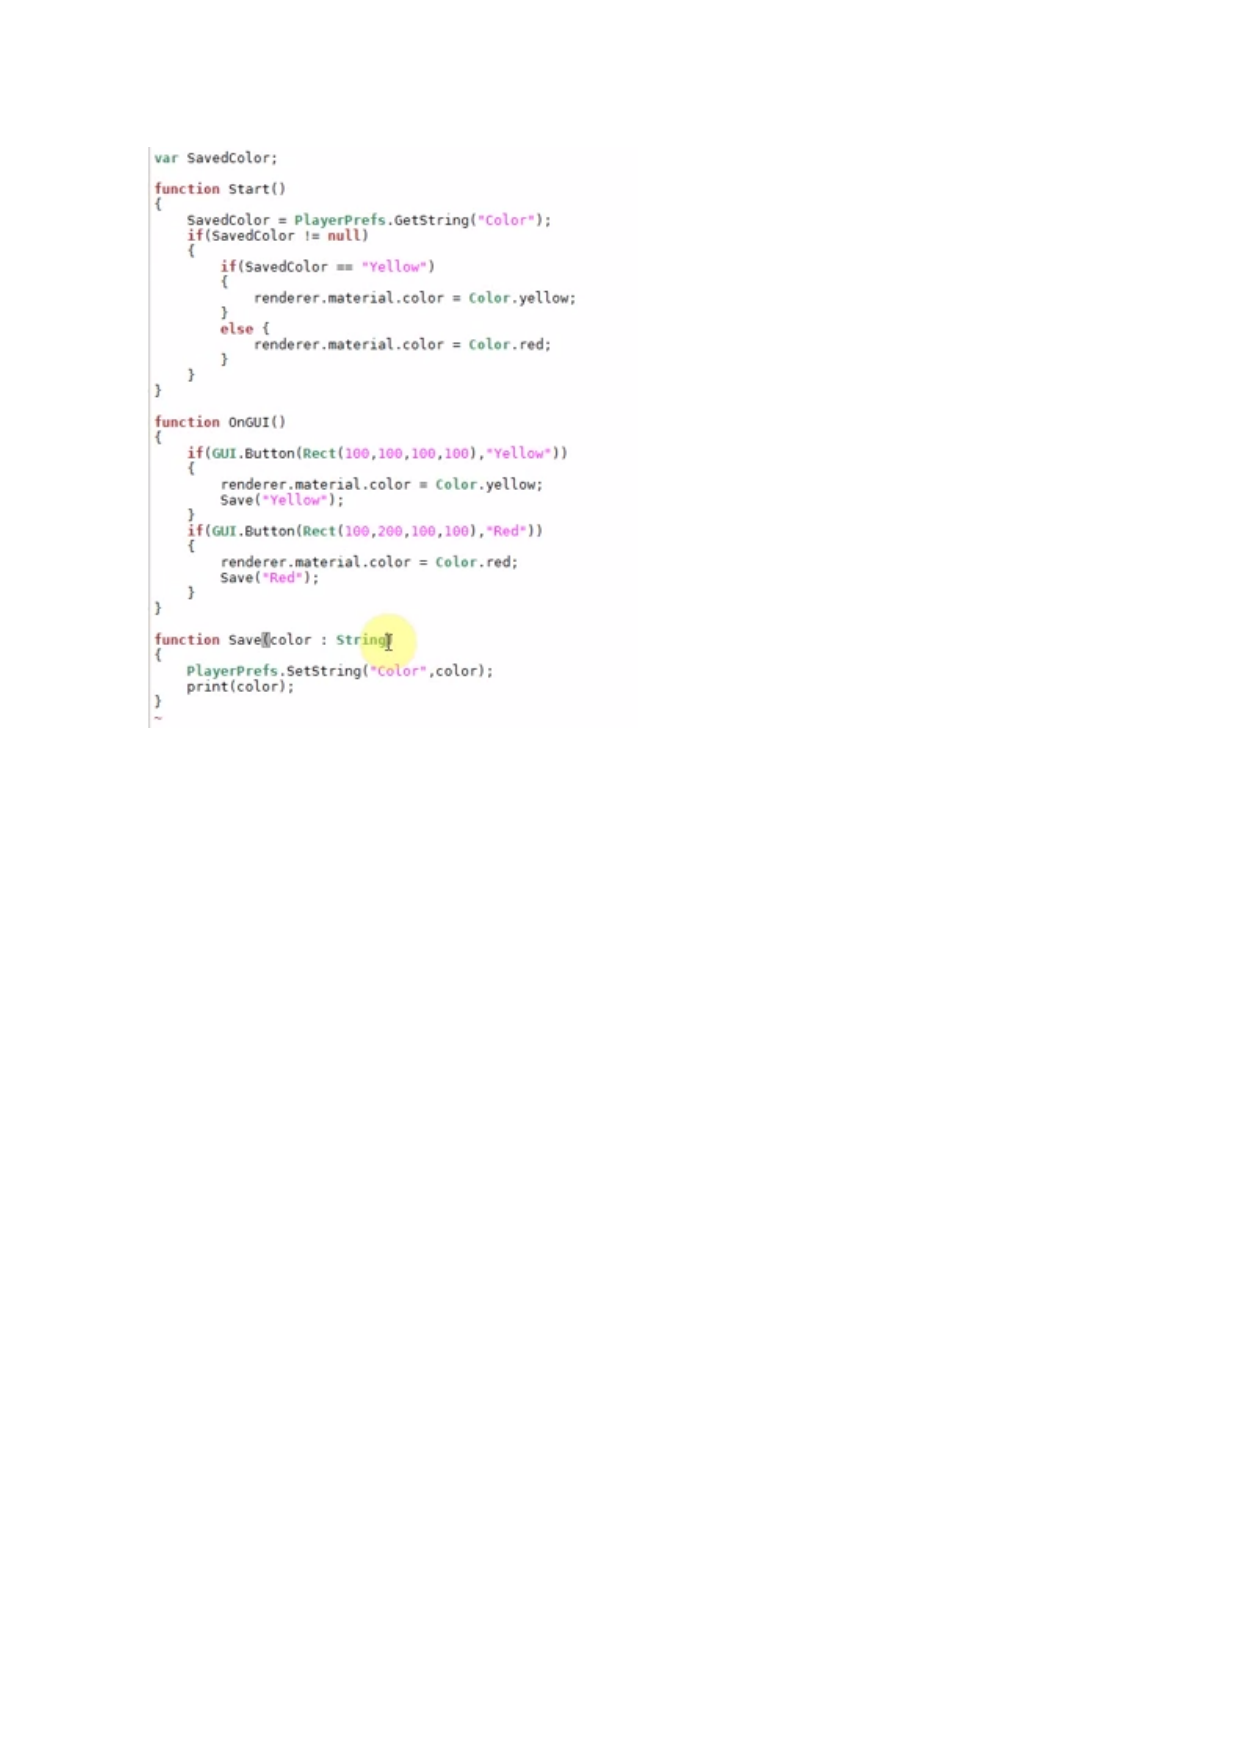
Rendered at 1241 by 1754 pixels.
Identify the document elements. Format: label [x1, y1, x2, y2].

picture [147, 147, 639, 728]
